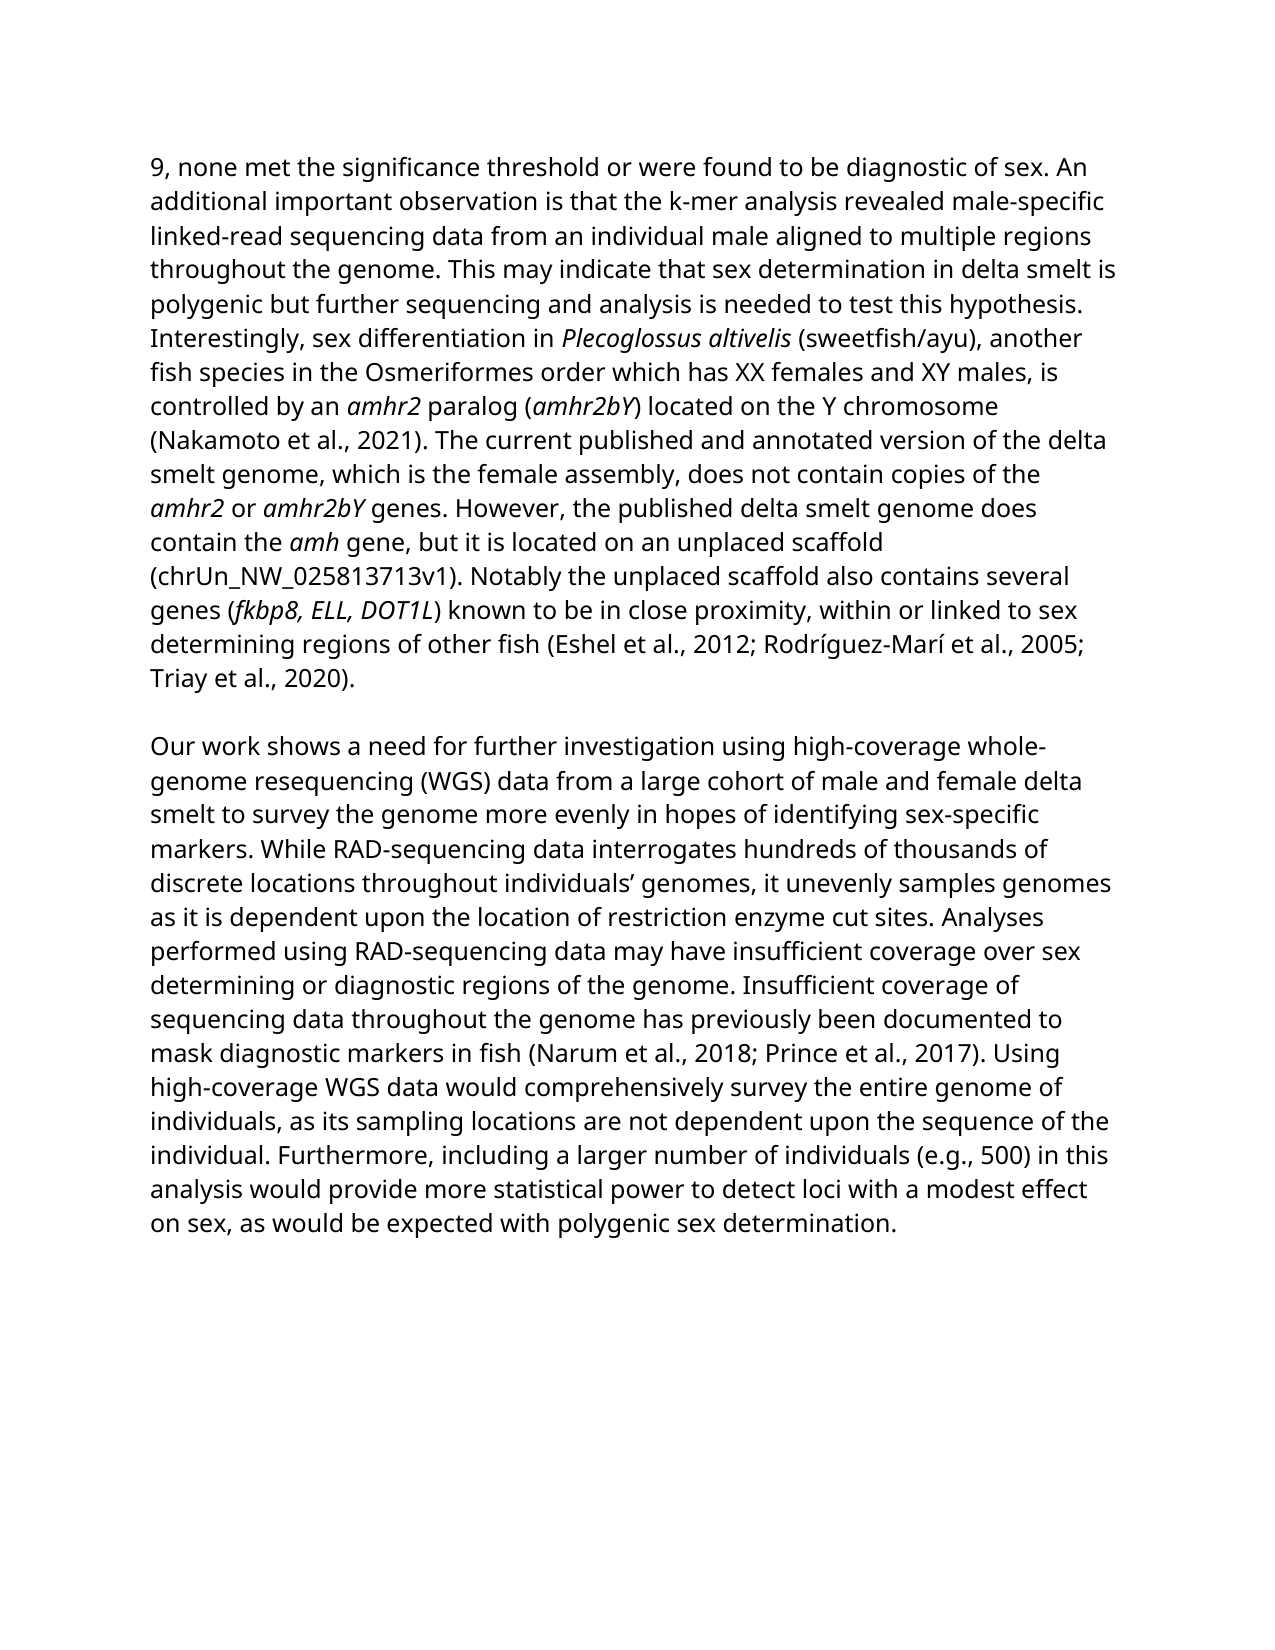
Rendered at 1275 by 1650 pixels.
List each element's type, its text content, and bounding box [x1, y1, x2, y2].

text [150, 150, 1125, 695]
text Our work shows a need for further investigation using high-coverage whole-genome resequencing (WGS) data from a large cohort of male and female delta smelt to survey the genome more evenly in hopes of identifying sex-specific markers. While RAD-sequencing data interrogates hundreds of thousands of discrete locations throughout individuals’ genomes, it unevenly samples genomes as it is dependent upon the location of restriction enzyme cut sites. Analyses performed using RAD-sequencing data may have insufficient coverage over sex determining or diagnostic regions of the genome. Insufficient coverage of sequencing data throughout the genome has previously been documented to mask diagnostic markers in fish (Narum et al., 2018; Prince et al., 2017). Using high-coverage WGS data would comprehensively survey the entire genome of individuals, as its sampling locations are not dependent upon the sequence of the individual. Furthermore, including a larger number of individuals (e.g., 500) in this analysis would provide more statistical power to detect loci with a modest effect on sex, as would be expected with polygenic sex determination. [150, 729, 1125, 1240]
